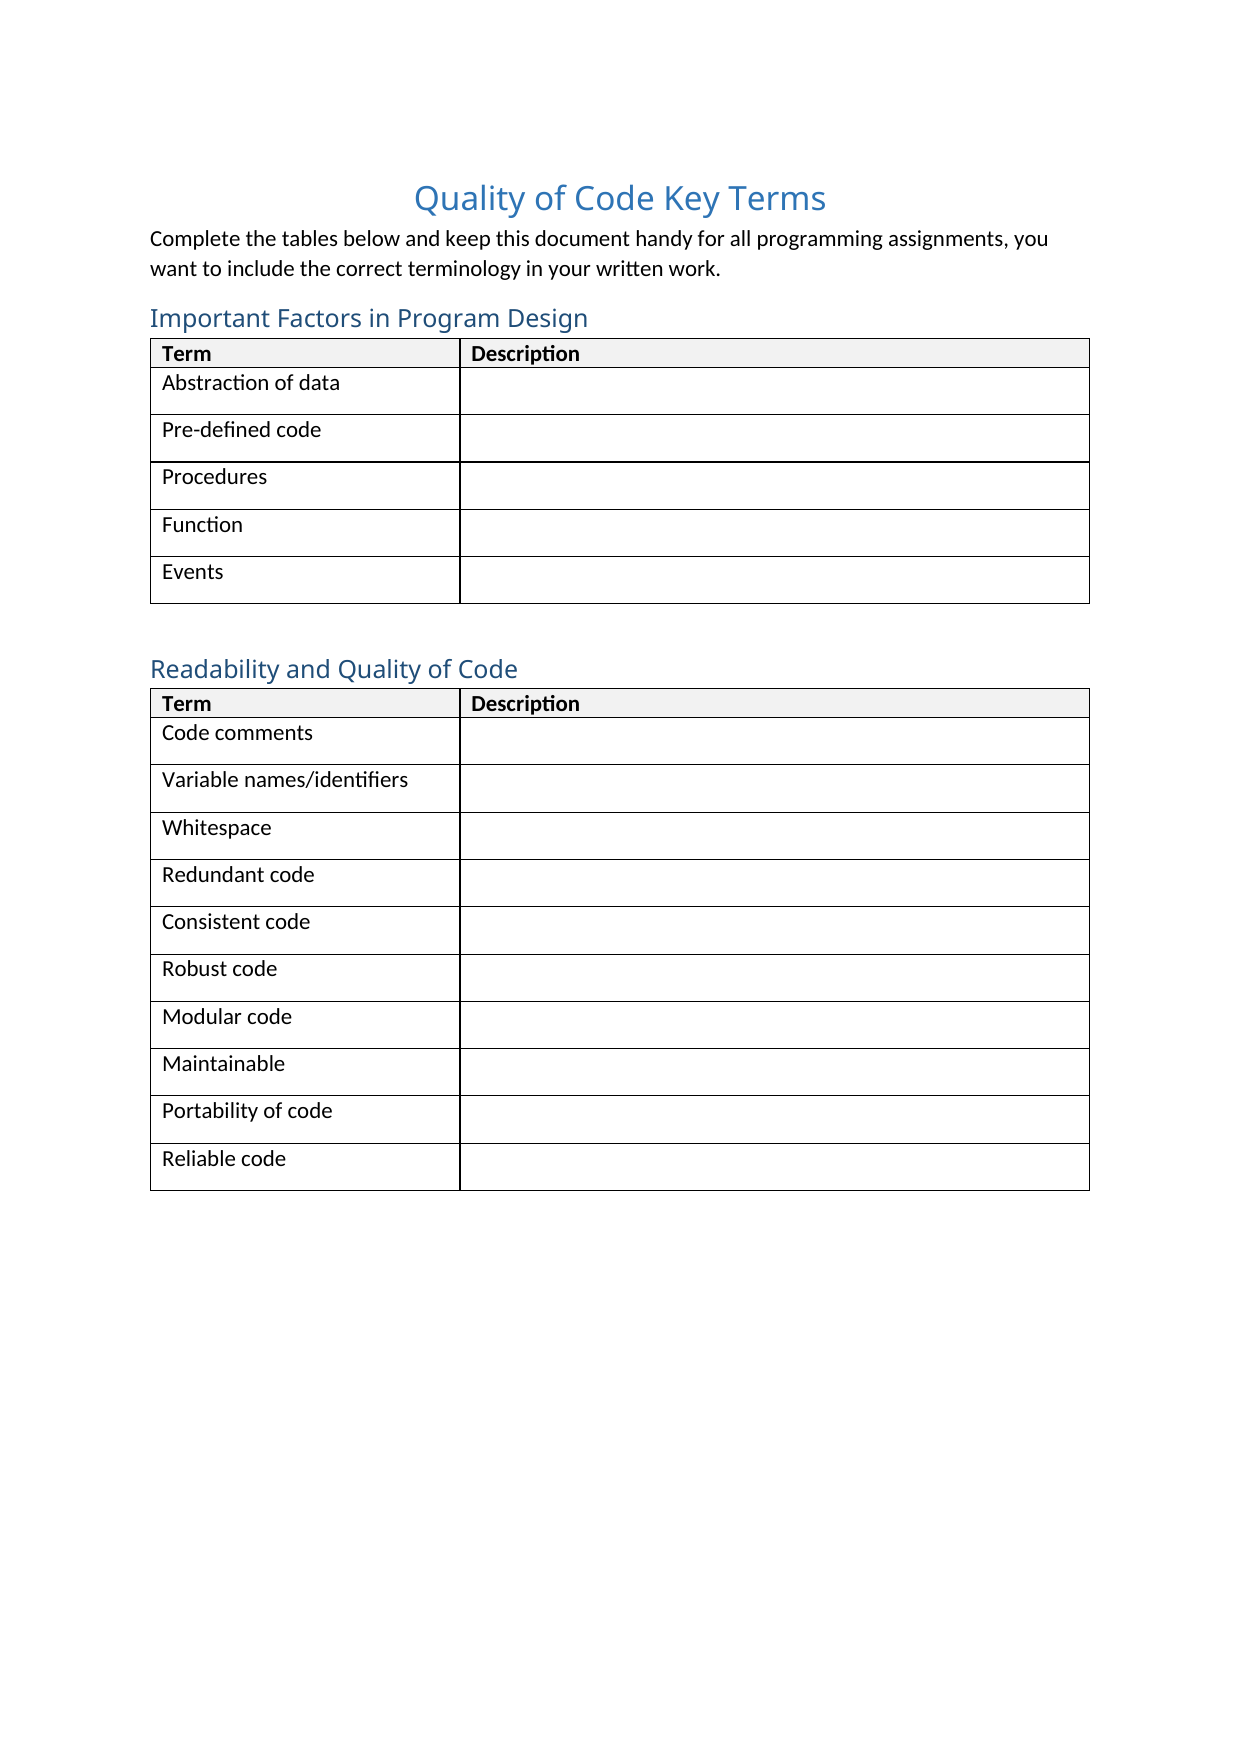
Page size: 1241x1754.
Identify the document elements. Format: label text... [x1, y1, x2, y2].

table_cell [461, 765, 1089, 812]
table_cell [461, 813, 1089, 859]
table_cell [461, 955, 1089, 1001]
table_cell Events [151, 557, 459, 603]
table_cell Modular code [151, 1002, 459, 1048]
table_cell Maintainable [151, 1049, 459, 1095]
table_header Description [461, 339, 1089, 367]
subtitle Readability and Quality of Code [150, 651, 1090, 685]
table_cell Portability of code [151, 1096, 459, 1143]
table_cell [461, 1096, 1089, 1143]
table_cell [461, 907, 1089, 953]
table_cell [461, 860, 1089, 906]
table_header Term [151, 689, 459, 717]
table_cell Reliable code [151, 1144, 459, 1190]
table_header Description [461, 689, 1089, 717]
table_cell [461, 415, 1089, 461]
text Complete the tables below and keep this document handy for all programming assignments, you want to include the correct terminology in your written work. [150, 224, 1090, 282]
table_header Term [151, 339, 459, 367]
subtitle Important Factors in Program Design [150, 301, 1090, 335]
table_cell Code comments [151, 718, 459, 764]
table_cell Procedures [151, 463, 459, 509]
subtitle Quality of Code Key Terms [150, 175, 1090, 220]
table_cell Robust code [151, 955, 459, 1001]
table_cell [461, 718, 1089, 764]
table_cell Pre-defined code [151, 415, 459, 461]
table_cell Whitespace [151, 813, 459, 859]
table_cell [461, 1144, 1089, 1190]
table_cell [461, 1049, 1089, 1095]
table_cell Function [151, 510, 459, 556]
table_cell Consistent code [151, 907, 459, 953]
table_cell [461, 463, 1089, 509]
table_cell Abstraction of data [151, 368, 459, 414]
table_cell [461, 510, 1089, 556]
table_cell [461, 368, 1089, 414]
table_cell [461, 557, 1089, 603]
table_cell [461, 1002, 1089, 1048]
table_cell Variable names/identifiers [151, 765, 459, 812]
table_cell Redundant code [151, 860, 459, 906]
